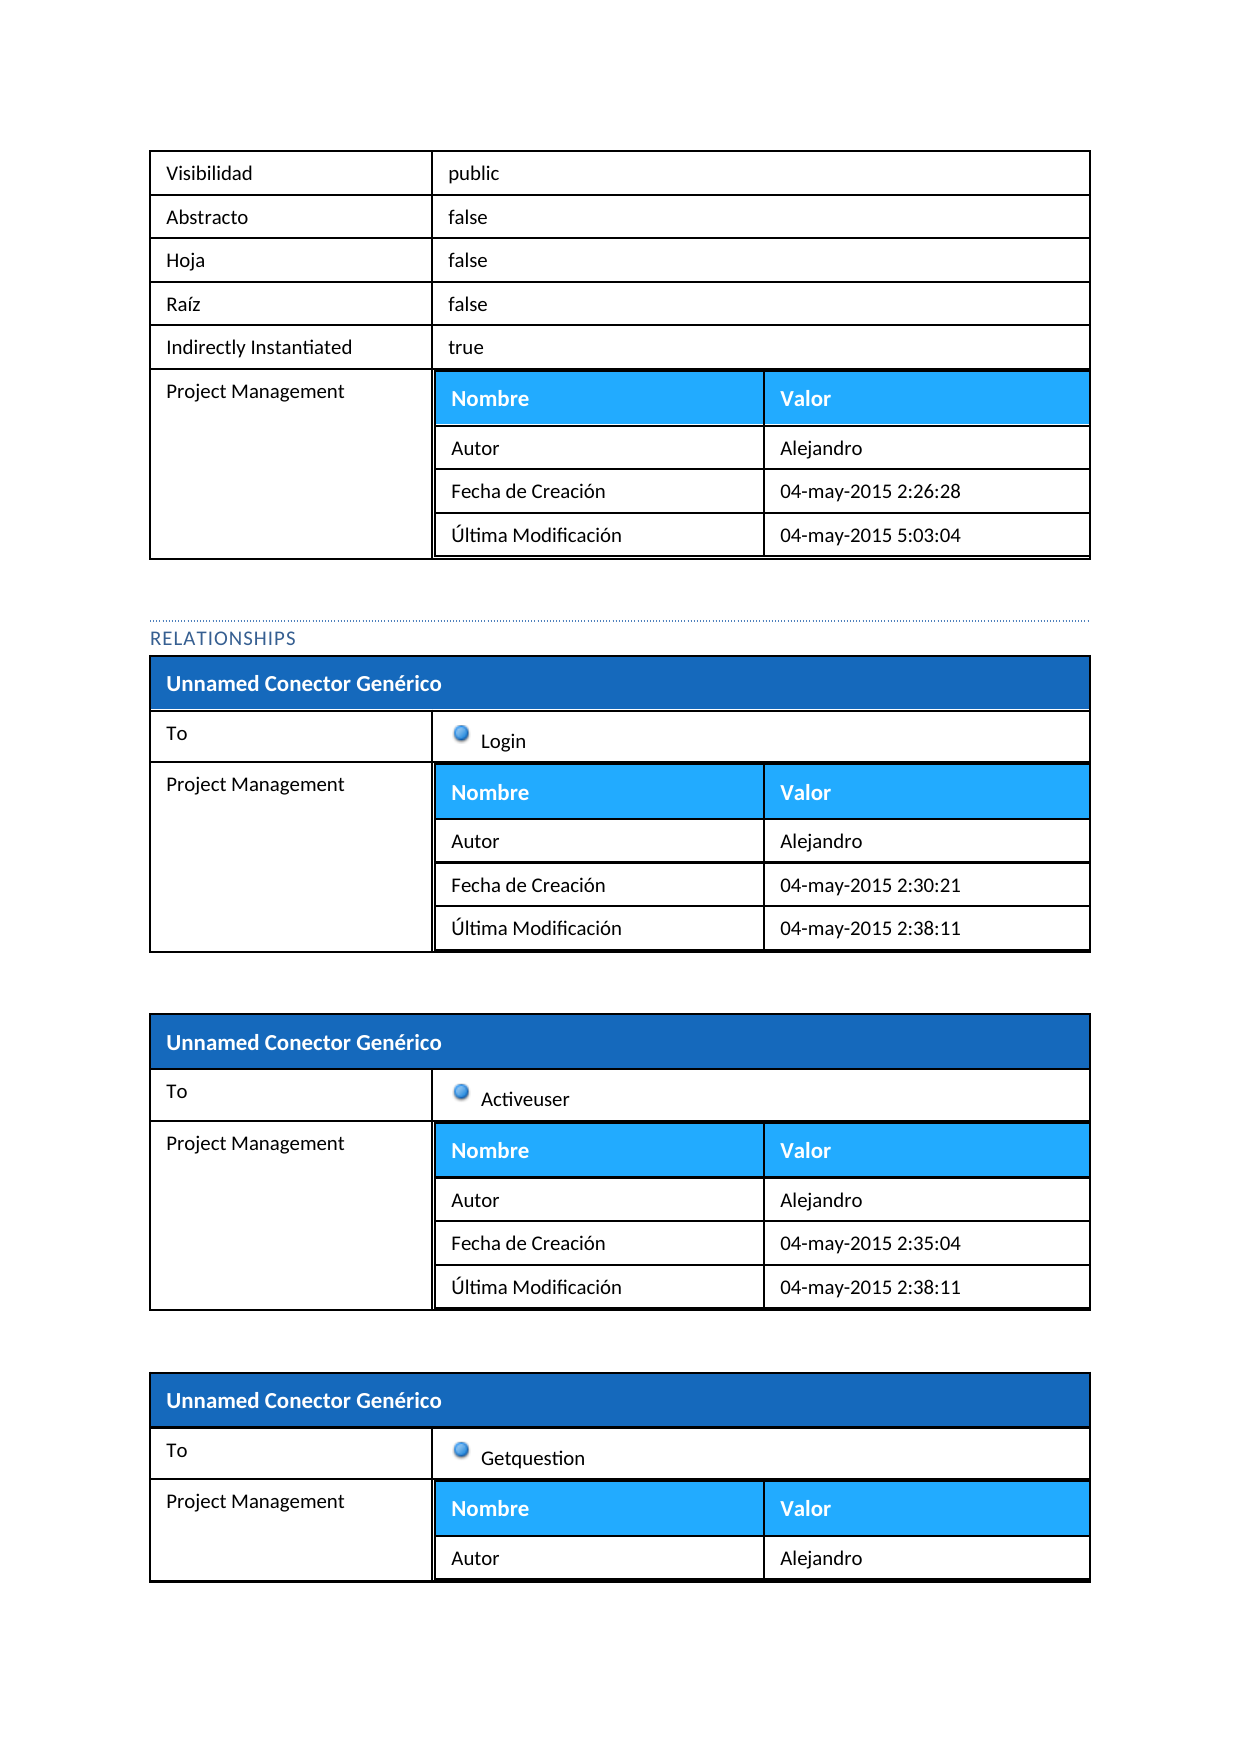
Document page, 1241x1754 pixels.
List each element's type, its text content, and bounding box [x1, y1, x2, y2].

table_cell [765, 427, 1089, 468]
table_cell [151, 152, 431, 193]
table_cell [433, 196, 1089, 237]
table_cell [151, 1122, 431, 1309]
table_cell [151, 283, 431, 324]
subtitle Relationships [150, 620, 1090, 651]
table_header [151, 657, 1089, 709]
picture [448, 1078, 477, 1107]
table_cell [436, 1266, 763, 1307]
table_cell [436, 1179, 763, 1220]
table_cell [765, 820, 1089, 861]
picture [448, 720, 477, 749]
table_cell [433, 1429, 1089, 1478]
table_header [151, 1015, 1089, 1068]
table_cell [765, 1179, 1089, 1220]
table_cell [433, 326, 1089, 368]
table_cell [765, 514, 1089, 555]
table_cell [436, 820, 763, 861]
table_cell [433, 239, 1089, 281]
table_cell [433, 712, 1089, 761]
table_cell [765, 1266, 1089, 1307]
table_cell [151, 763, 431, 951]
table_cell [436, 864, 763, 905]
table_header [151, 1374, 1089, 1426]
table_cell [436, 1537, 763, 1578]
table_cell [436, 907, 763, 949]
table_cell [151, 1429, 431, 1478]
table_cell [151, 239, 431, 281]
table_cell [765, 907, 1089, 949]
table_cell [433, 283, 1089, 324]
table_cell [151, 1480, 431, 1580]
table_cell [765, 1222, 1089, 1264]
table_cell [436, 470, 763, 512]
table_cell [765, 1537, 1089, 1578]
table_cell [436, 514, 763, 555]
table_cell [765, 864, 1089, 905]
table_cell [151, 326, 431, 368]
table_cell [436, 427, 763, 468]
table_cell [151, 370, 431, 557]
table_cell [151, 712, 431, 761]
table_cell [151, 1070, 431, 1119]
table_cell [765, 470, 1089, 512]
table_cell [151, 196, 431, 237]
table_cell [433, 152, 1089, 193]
picture [448, 1436, 477, 1465]
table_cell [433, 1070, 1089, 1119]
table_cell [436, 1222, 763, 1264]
